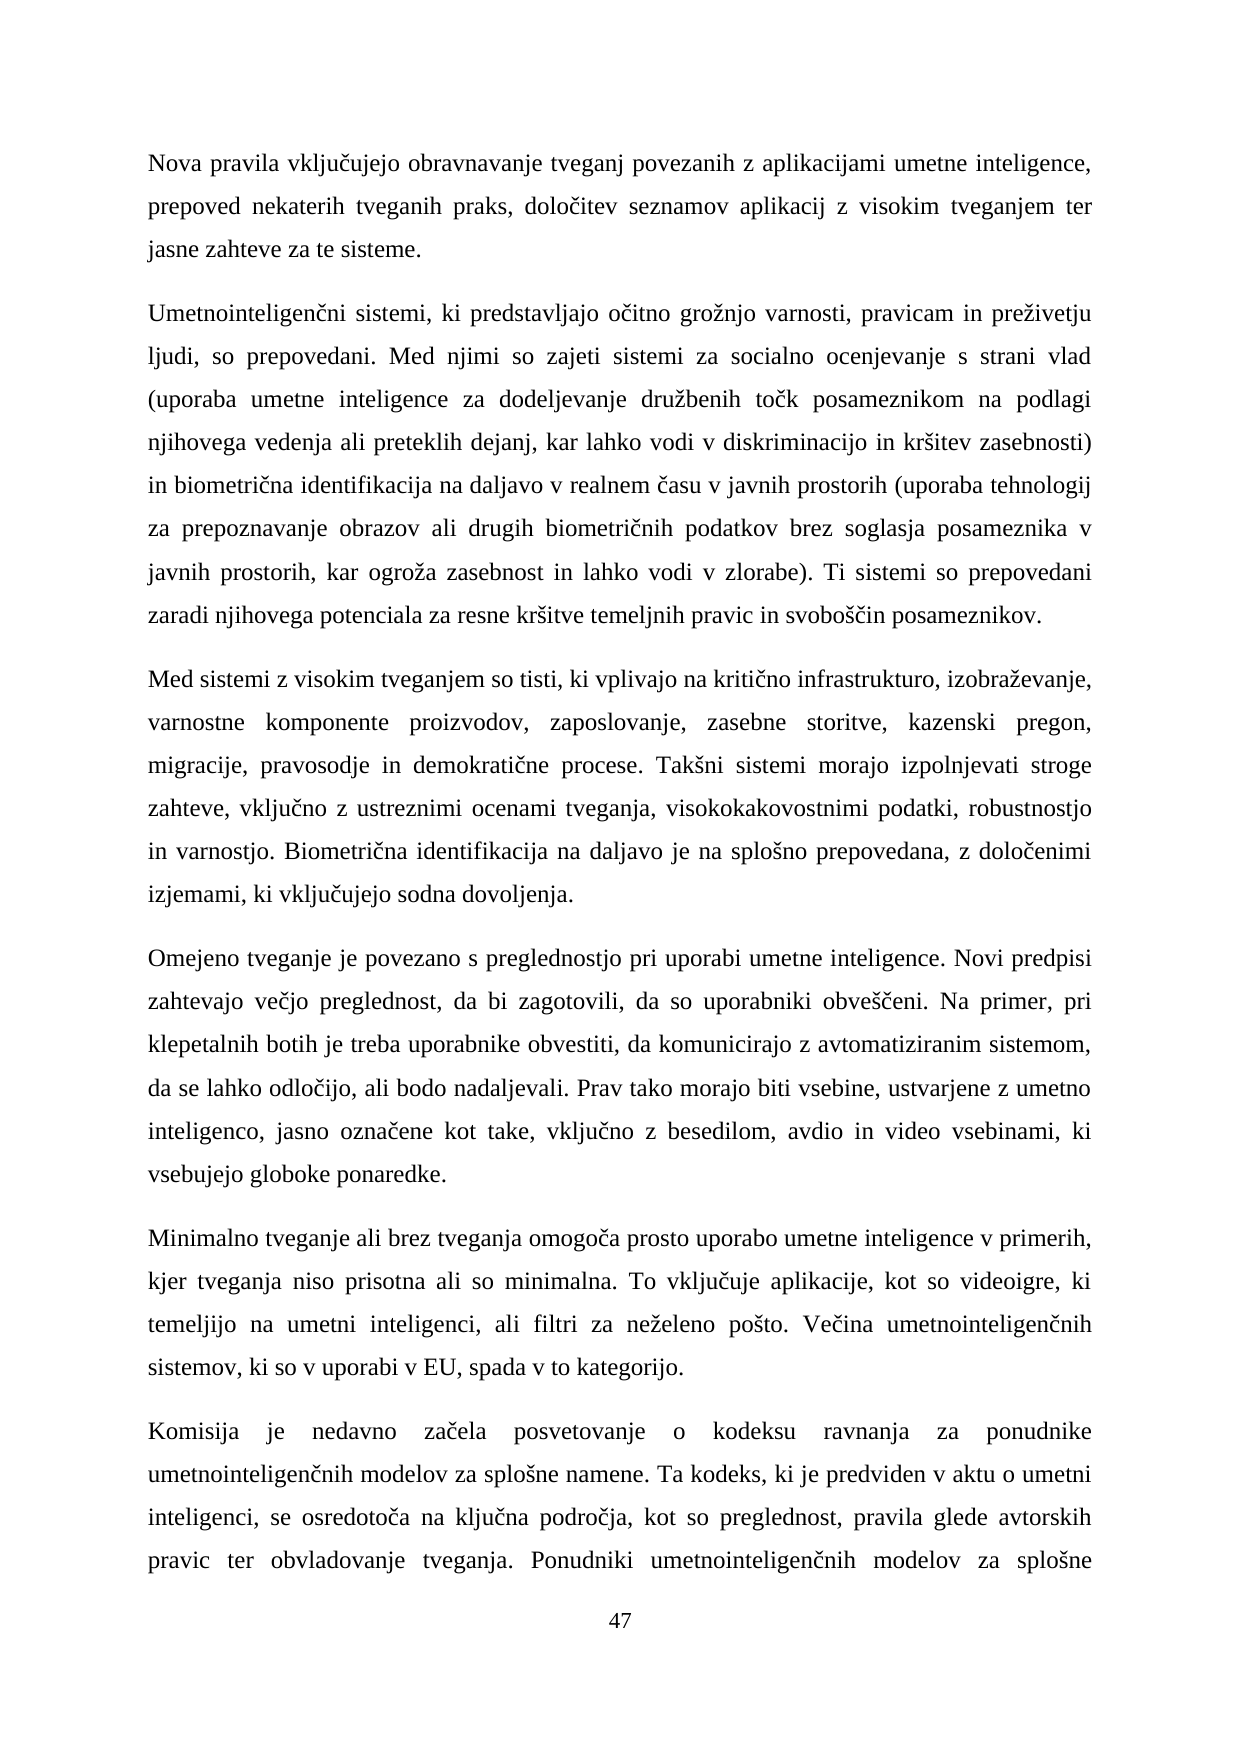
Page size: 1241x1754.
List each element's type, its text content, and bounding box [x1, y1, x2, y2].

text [148, 1416, 1093, 1574]
text Minimalno tveganje ali brez tveganja omogoča prosto uporabo umetne inteligence v primerih, kjer tveganja niso prisotna ali so minimalna. To vključuje aplikacije, kot so videoigre, ki temeljijo na umetni inteligenci, ali filtri za neželeno pošto. Večina umetnointeligenčnih sistemov, ki so v uporabi v EU, spada v to kategorijo. [148, 1223, 1093, 1381]
text Med sistemi z visokim tveganjem so tisti, ki vplivajo na kritično infrastrukturo, izobraževanje, varnostne komponente proizvodov, zaposlovanje, zasebne storitve, kazenski pregon, migracije, pravosodje in demokratične procese. Takšni sistemi morajo izpolnjevati stroge zahteve, vključno z ustreznimi ocenami tveganja, visokokakovostnimi podatki, robustnostjo in varnostjo. Biometrična identifikacija na daljavo je na splošno prepovedana, z določenimi izjemami, ki vključujejo sodna dovoljenja. [148, 664, 1093, 908]
text Omejeno tveganje je povezano s preglednostjo pri uporabi umetne inteligence. Novi predpisi zahtevajo večjo preglednost, da bi zagotovili, da so uporabniki obveščeni. Na primer, pri klepetalnih botih je treba uporabnike obvestiti, da komunicirajo z avtomatiziranim sistemom, da se lahko odločijo, ali bodo nadaljevali. Prav tako morajo biti vsebine, ustvarjene z umetno inteligenco, jasno označene kot take, vključno z besedilom, avdio in video vsebinami, ki vsebujejo globoke ponaredke. [148, 943, 1093, 1188]
text Nova pravila vključujejo obravnavanje tveganj povezanih z aplikacijami umetne inteligence, prepoved nekaterih tveganih praks, določitev seznamov aplikacij z visokim tveganjem ter jasne zahteve za te sisteme. [148, 148, 1093, 263]
text Umetnointeligenčni sistemi, ki predstavljajo očitno grožnjo varnosti, pravicam in preživetju ljudi, so prepovedani. Med njimi so zajeti sistemi za socialno ocenjevanje s strani vlad (uporaba umetne inteligence za dodeljevanje družbenih točk posameznikom na podlagi njihovega vedenja ali preteklih dejanj, kar lahko vodi v diskriminacijo in kršitev zasebnosti) in biometrična identifikacija na daljavo v realnem času v javnih prostorih (uporaba tehnologij za prepoznavanje obrazov ali drugih biometričnih podatkov brez soglasja posameznika v javnih prostorih, kar ogroža zasebnost in lahko vodi v zlorabe). Ti sistemi so prepovedani zaradi njihovega potenciala za resne kršitve temeljnih pravic in svoboščin posameznikov. [148, 298, 1093, 628]
